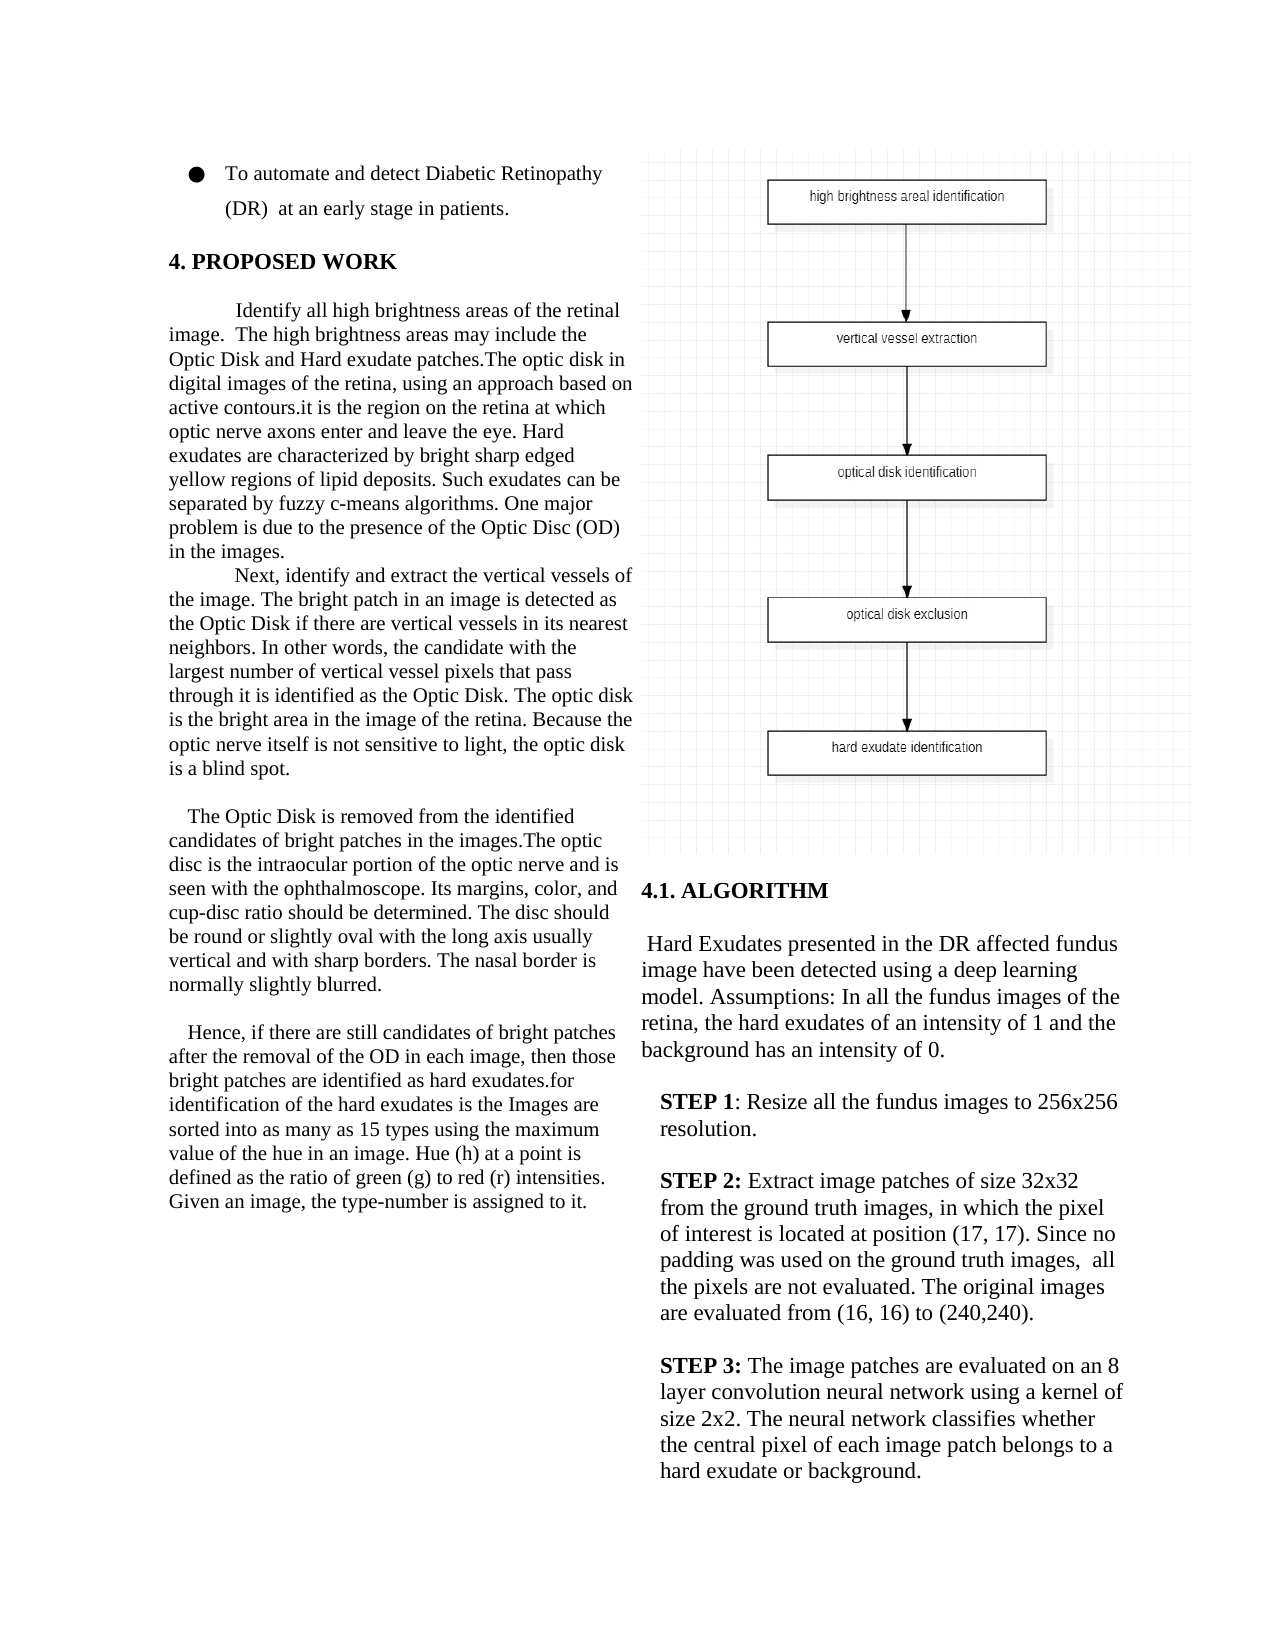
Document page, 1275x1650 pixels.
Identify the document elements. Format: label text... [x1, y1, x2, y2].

text STEP 1: Resize all the fundus images to 256x256 resolution. [660, 1088, 1125, 1141]
text STEP 3: The image patches are evaluated on an 8 layer convolution neural network using a kernel of size 2x2. The neural network classifies whether the central pixel of each image patch belongs to a hard exudate or background. [660, 1352, 1125, 1484]
text 4. PROPOSED WORK [150, 248, 634, 274]
text STEP 2: Extract image patches of size 32x32 from the ground truth images, in which the pixel of interest is located at position (17, 17). Since no padding was used on the ground truth images, all the pixels are not evaluated. The original images are evaluated from (16, 16) to (240,240). [660, 1167, 1125, 1326]
text Next, identify and extract the vertical vessels of the image. The bright patch in an image is detected as the Optic Disk if there are vertical vessels in its nearest neighbors. In other words, the candidate with the largest number of vertical vessel pixels that pass through it is identified as the Optic Disk. The optic disk is the bright area in the image of the retina. Because the optic nerve itself is not sensitive to light, the optic disk is a blind spot. [169, 563, 634, 779]
picture [641, 150, 1193, 854]
text Hence, if there are still candidates of bright patches after the removal of the OD in each image, then those bright patches are identified as hard exudates.for identification of the hard exudates is the Images are sorted into as many as 15 types using the maximum value of the hue in an image. Hue (h) at a point is defined as the ratio of green (g) to red (r) intensities. Given an image, the type-number is assigned to it. [169, 1020, 634, 1213]
text Identify all high brightness areas of the retinal image. The high brightness areas may include the Optic Disk and Hard exudate patches.The optic disk in digital images of the retina, using an approach based on active contours.it is the region on the retina at which optic nerve axons enter and leave the eye. Hard exudates are characterized by bright sharp edged yellow regions of lipid deposits. Such exudates can be separated by fuzzy c-means algorithms. One major problem is due to the presence of the Optic Disc (OD) in the images. [169, 298, 634, 563]
text 4.1. ALGORITHM [641, 877, 1125, 904]
list To automate and detect Diabetic Retinopathy (DR) at an early stage in patients. [187, 150, 634, 220]
text The Optic Disk is removed from the identified candidates of bright patches in the images.The optic disc is the intraocular portion of the optic nerve and is seen with the ophthalmoscope. Its margins, color, and cup-disc ratio should be determined. The disc should be round or slightly oval with the long axis usually vertical and with sharp borders. The nasal border is normally slightly blurred. [169, 804, 634, 996]
text Hard Exudates presented in the DR affected fundus image have been detected using a deep learning model. Assumptions: In all the fundus images of the retina, the hard exudates of an intensity of 1 and the background has an intensity of 0. [641, 930, 1125, 1062]
